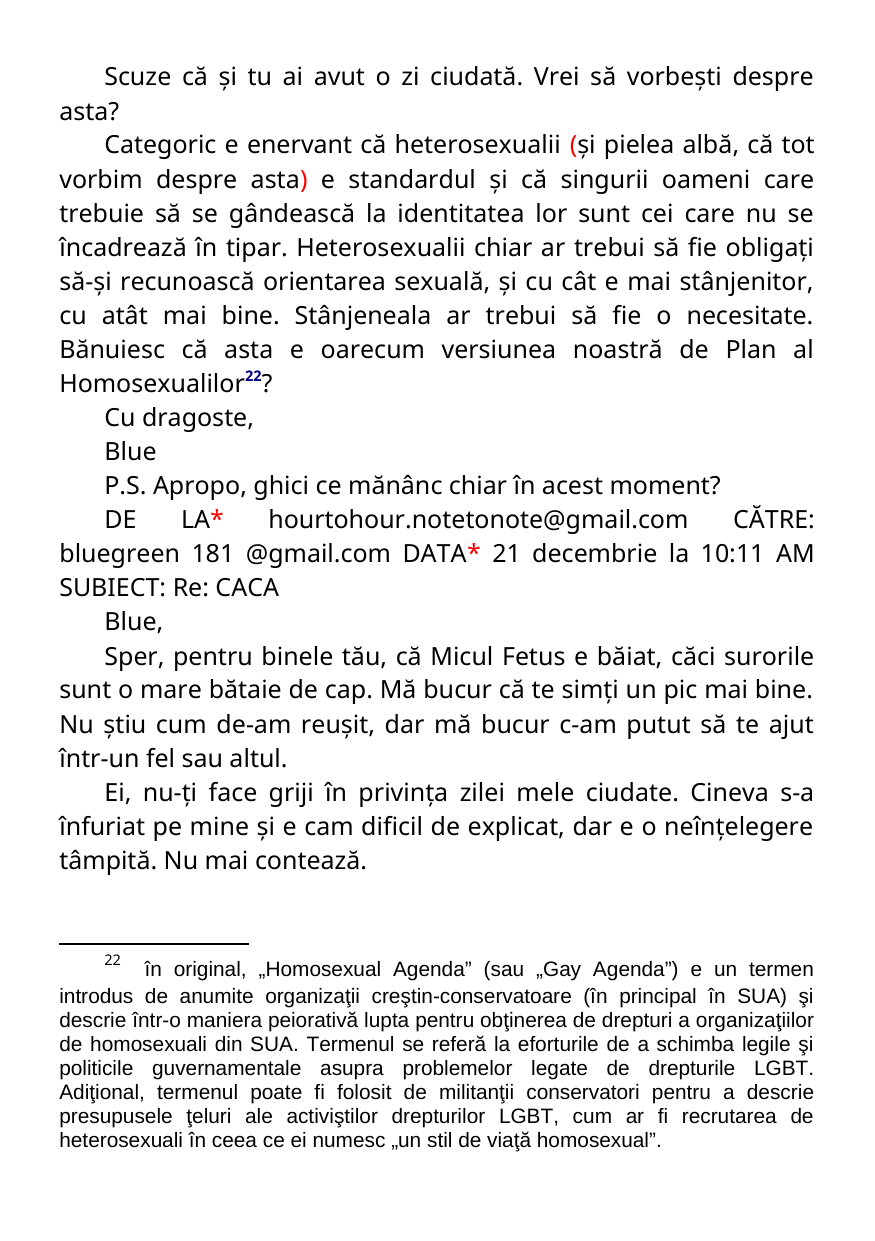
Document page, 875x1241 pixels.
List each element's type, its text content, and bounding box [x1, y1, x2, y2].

text Ei, nu-ţi face griji în privinţa zilei mele ciudate. Cineva s-a înfuriat pe mine şi e cam dificil de explicat, dar e o neînţelegere tâmpită. Nu mai contează. [59, 774, 815, 877]
text Blue [59, 434, 815, 468]
text DE LA* hourtohour.notetonote@gmail.com CĂTRE: bluegreen 181 @gmail.com DATA* 21 decembrie la 10:11 AM SUBIECT: Re: CACA [59, 502, 815, 604]
text Blue, [59, 604, 815, 638]
text Cu dragoste, [59, 400, 815, 434]
text Sper, pentru binele tău, că Micul Fetus e băiat, căci surorile sunt o mare bătaie de cap. Mă bucur că te simţi un pic mai bine. Nu ştiu cum de-am reuşit, dar mă bucur c-am putut să te ajut într-un fel sau altul. [59, 638, 815, 774]
text P.S. Apropo, ghici ce mănânc chiar în acest moment? [59, 468, 815, 502]
text Scuze că şi tu ai avut o zi ciudată. Vrei să vorbeşti despre asta? [59, 59, 815, 127]
text Categoric e enervant că heterosexualii (şi pielea albă, că tot vorbim despre asta) e standardul şi că singurii oameni care trebuie să se gândească la identitatea lor sunt cei care nu se încadrează în tipar. Heterosexualii chiar ar trebui să fie obligaţi să-şi recunoască orientarea sexuală, şi cu cât e mai stânjenitor, cu atât mai bine. Stânjeneala ar trebui să fie o necesitate. Bănuiesc că asta e oarecum versiunea noastră de Plan al Homosexualilor? [59, 127, 815, 400]
